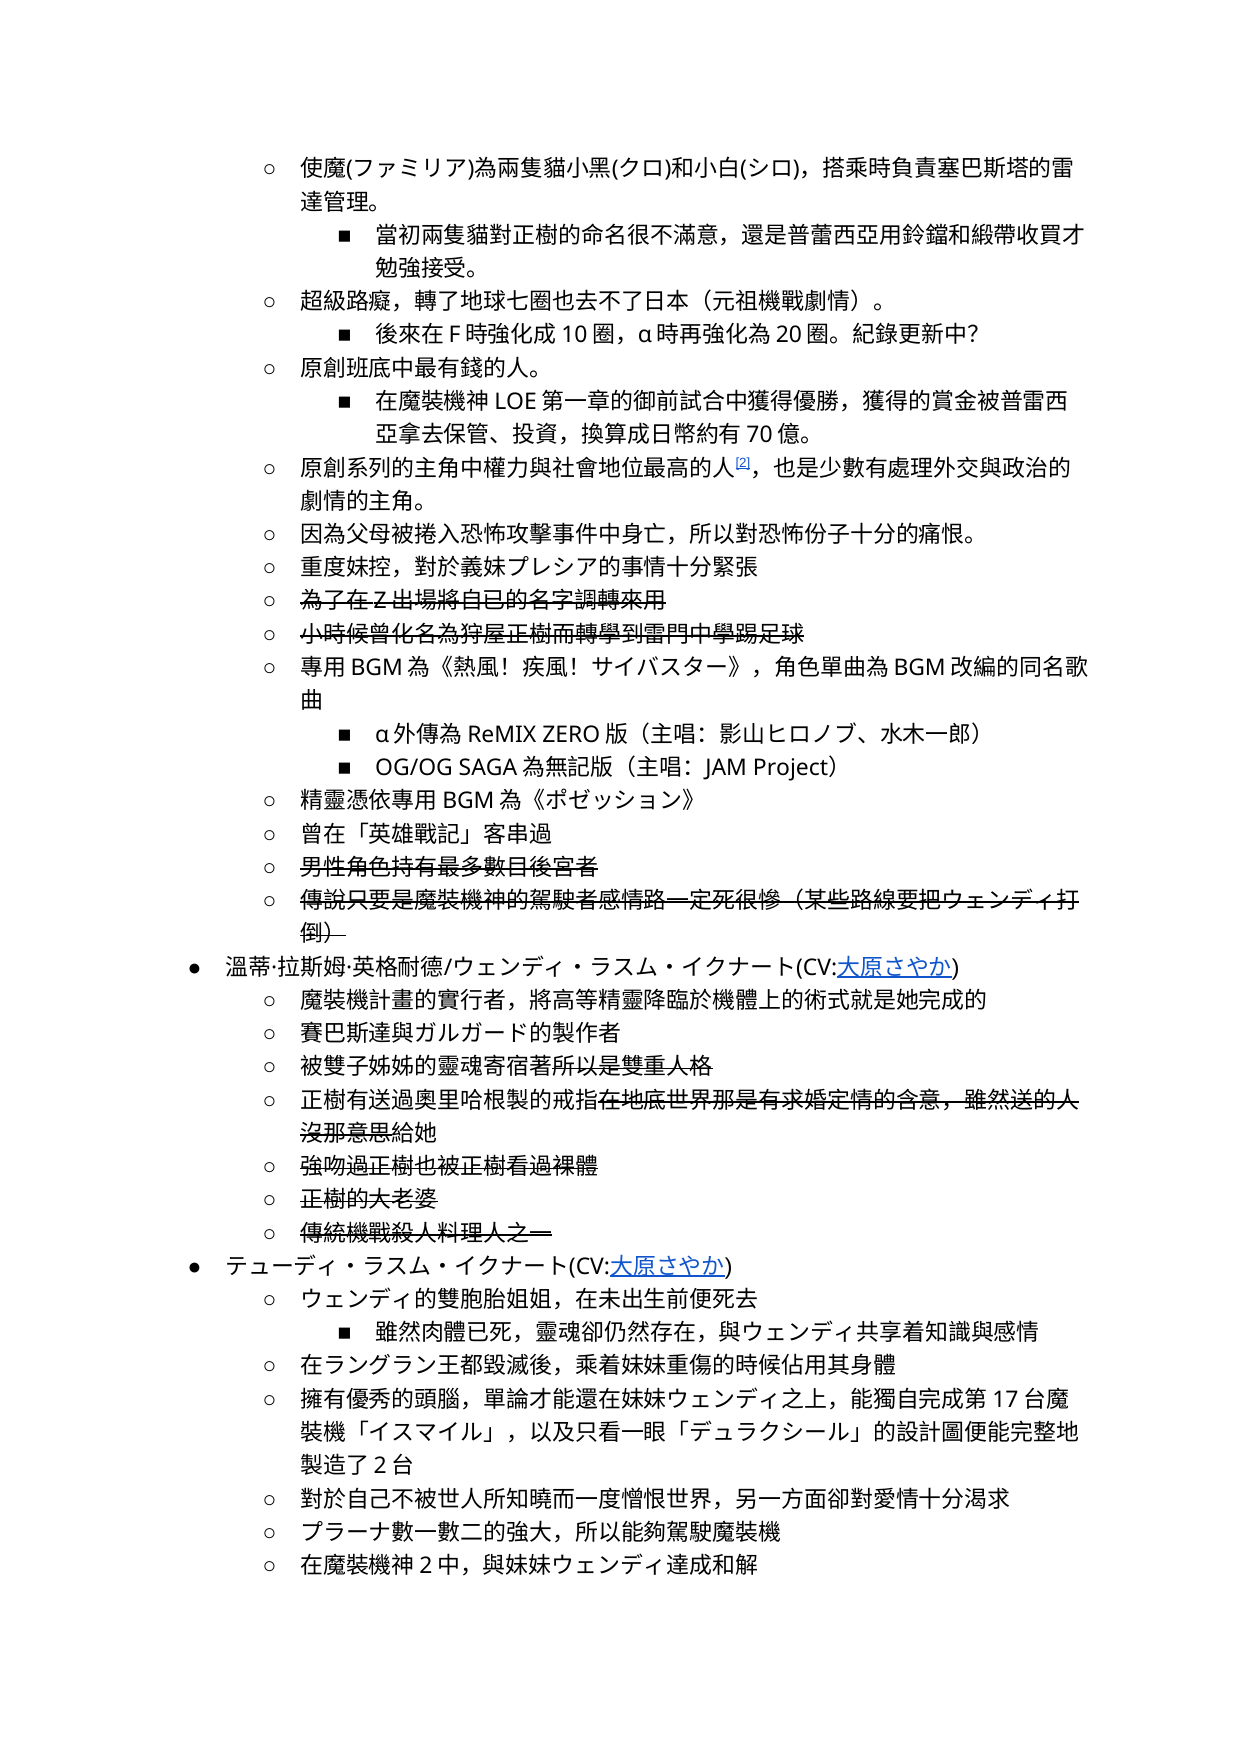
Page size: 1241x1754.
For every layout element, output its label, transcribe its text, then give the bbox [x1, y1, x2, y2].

list 雖然肉體已死，靈魂卻仍然存在，與ウェンディ共享着知識與感情 [337, 1314, 1090, 1347]
list α外傳為ReMIX ZERO版（主唱：影山ヒロノブ、水木一郎） [337, 716, 1090, 749]
list 專用BGM為《熱風！疾風！サイバスター》，角色單曲為BGM改編的同名歌曲 [262, 649, 1090, 716]
list 原創系列的主角中權力與社會地位最高的人[2]，也是少數有處理外交與政治的劇情的主角。 [262, 449, 1090, 516]
list プラーナ數一數二的強大，所以能夠駕駛魔裝機 [262, 1514, 1090, 1547]
list 擁有優秀的頭腦，單論才能還在妹妹ウェンディ之上，能獨自完成第17台魔裝機「イスマイル」，以及只看一眼「デュラクシール」的設計圖便能完整地製造了2台 [262, 1381, 1090, 1481]
list 重度妹控，對於義妹プレシア的事情十分緊張 [262, 549, 1090, 582]
list 超級路癡，轉了地球七圈也去不了日本（元祖機戰劇情）。 [262, 283, 1090, 316]
list OG/OG SAGA為無記版（主唱：JAM Project） [337, 749, 1090, 782]
list 曾在「英雄戰記」客串過 [262, 816, 1090, 849]
list テューディ・ラスム・イクナート(CV:大原さやか) [187, 1248, 1090, 1281]
list 因為父母被捲入恐怖攻擊事件中身亡，所以對恐怖份子十分的痛恨。 [262, 516, 1090, 549]
list ウェンディ的雙胞胎姐姐，在未出生前便死去 [262, 1281, 1090, 1314]
list 傳說只要是魔裝機神的駕駛者感情路一定死很慘（某些路線要把ウェンディ打倒） [262, 882, 1090, 948]
list 後來在F時強化成10圈，α時再強化為20圈。紀錄更新中？ [337, 316, 1090, 349]
list 為了在Z出場將自已的名字調轉來用 [262, 582, 1090, 616]
list 賽巴斯達與ガルガード的製作者 [262, 1015, 1090, 1048]
list 魔裝機計畫的實行者，將高等精靈降臨於機體上的術式就是她完成的 [262, 982, 1090, 1015]
list 對於自己不被世人所知曉而一度憎恨世界，另一方面卻對愛情十分渴求 [262, 1481, 1090, 1514]
list 正樹的大老婆 [262, 1181, 1090, 1214]
list 在魔裝機神2中，與妹妹ウェンディ達成和解 [262, 1547, 1090, 1580]
list 被雙子姊姊的靈魂寄宿著所以是雙重人格 [262, 1048, 1090, 1081]
list 小時候曾化名為狩屋正樹而轉學到雷門中學踢足球 [262, 616, 1090, 649]
list 在ラングラン王都毀滅後，乘着妹妹重傷的時候佔用其身體 [262, 1347, 1090, 1381]
list 溫蒂·拉斯姆·英格耐德/ウェンディ・ラスム・イクナート(CV:大原さやか) [187, 948, 1090, 982]
list 精靈憑依專用BGM為《ポゼッション》 [262, 782, 1090, 816]
list 當初兩隻貓對正樹的命名很不滿意，還是普蕾西亞用鈴鐺和緞帶收買才勉強接受。 [337, 217, 1090, 283]
list 使魔(ファミリア)為兩隻貓小黑(クロ)和小白(シロ)，搭乘時負責塞巴斯塔的雷達管理。 [262, 150, 1090, 217]
list 原創班底中最有錢的人。 [262, 349, 1090, 383]
list 正樹有送過奧里哈根製的戒指在地底世界那是有求婚定情的含意，雖然送的人沒那意思給她 [262, 1081, 1090, 1148]
list 傳統機戰殺人料理人之一 [262, 1214, 1090, 1248]
list 男性角色持有最多數目後宮者 [262, 849, 1090, 882]
list 在魔裝機神LOE第一章的御前試合中獲得優勝，獲得的賞金被普雷西亞拿去保管、投資，換算成日幣約有70億。 [337, 383, 1090, 449]
list 強吻過正樹也被正樹看過裸體 [262, 1148, 1090, 1181]
